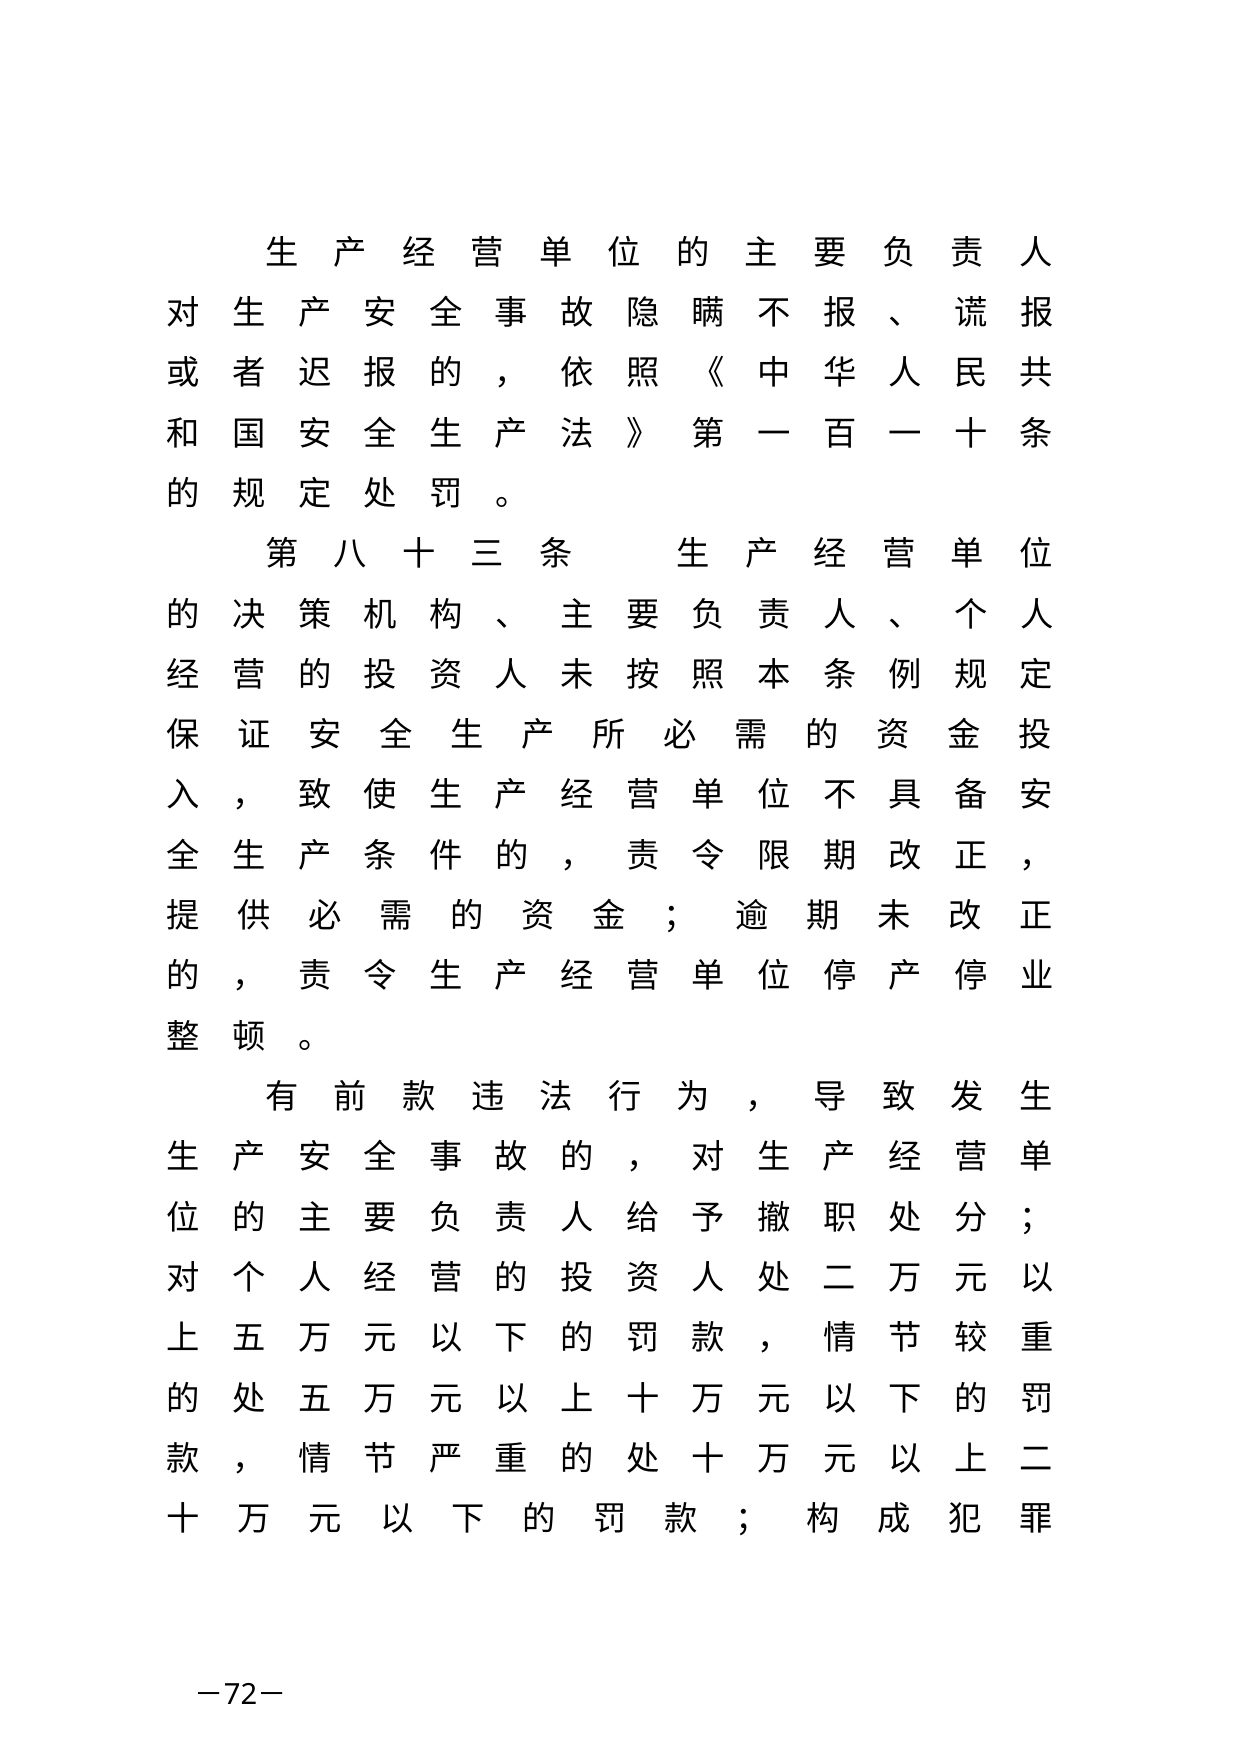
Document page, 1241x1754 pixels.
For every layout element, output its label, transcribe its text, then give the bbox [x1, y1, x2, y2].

text 第八十三条 生产经营单位的决策机构、主要负责人、个人经营的投资人未按照本条例规定保证安全生产所必需的资金投入，致使生产经营单位不具备安全生产条件的，责令限期改正，提供必需的资金；逾期未改正的，责令生产经营单位停产停业整顿。 [167, 521, 1085, 1064]
text 生产经营单位的主要负责人对生产安全事故隐瞒不报、谎报或者迟报的，依照《中华人民共和国安全生产法》第一百一十条的规定处罚。 [167, 219, 1085, 521]
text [167, 1064, 1085, 1546]
